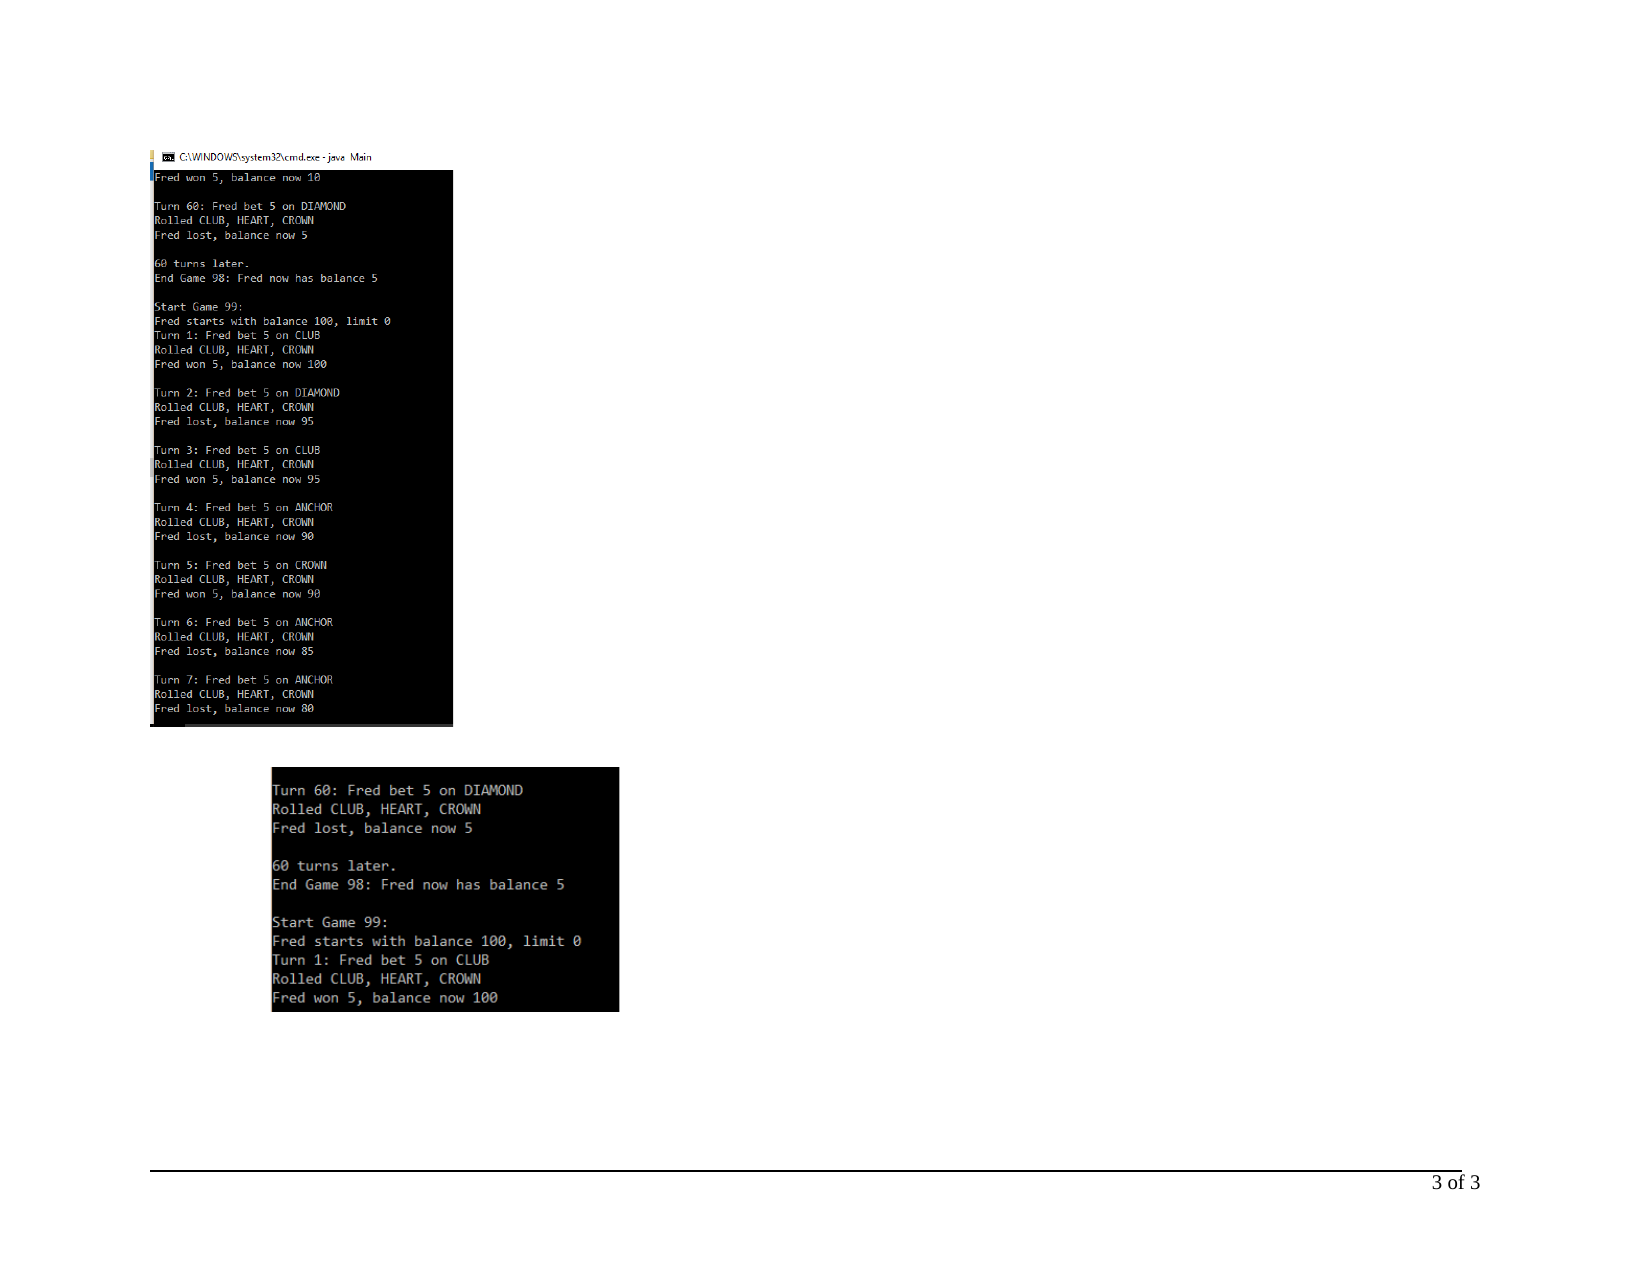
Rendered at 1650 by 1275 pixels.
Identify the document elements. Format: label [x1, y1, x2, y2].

picture [150, 150, 454, 727]
picture [270, 767, 620, 1012]
